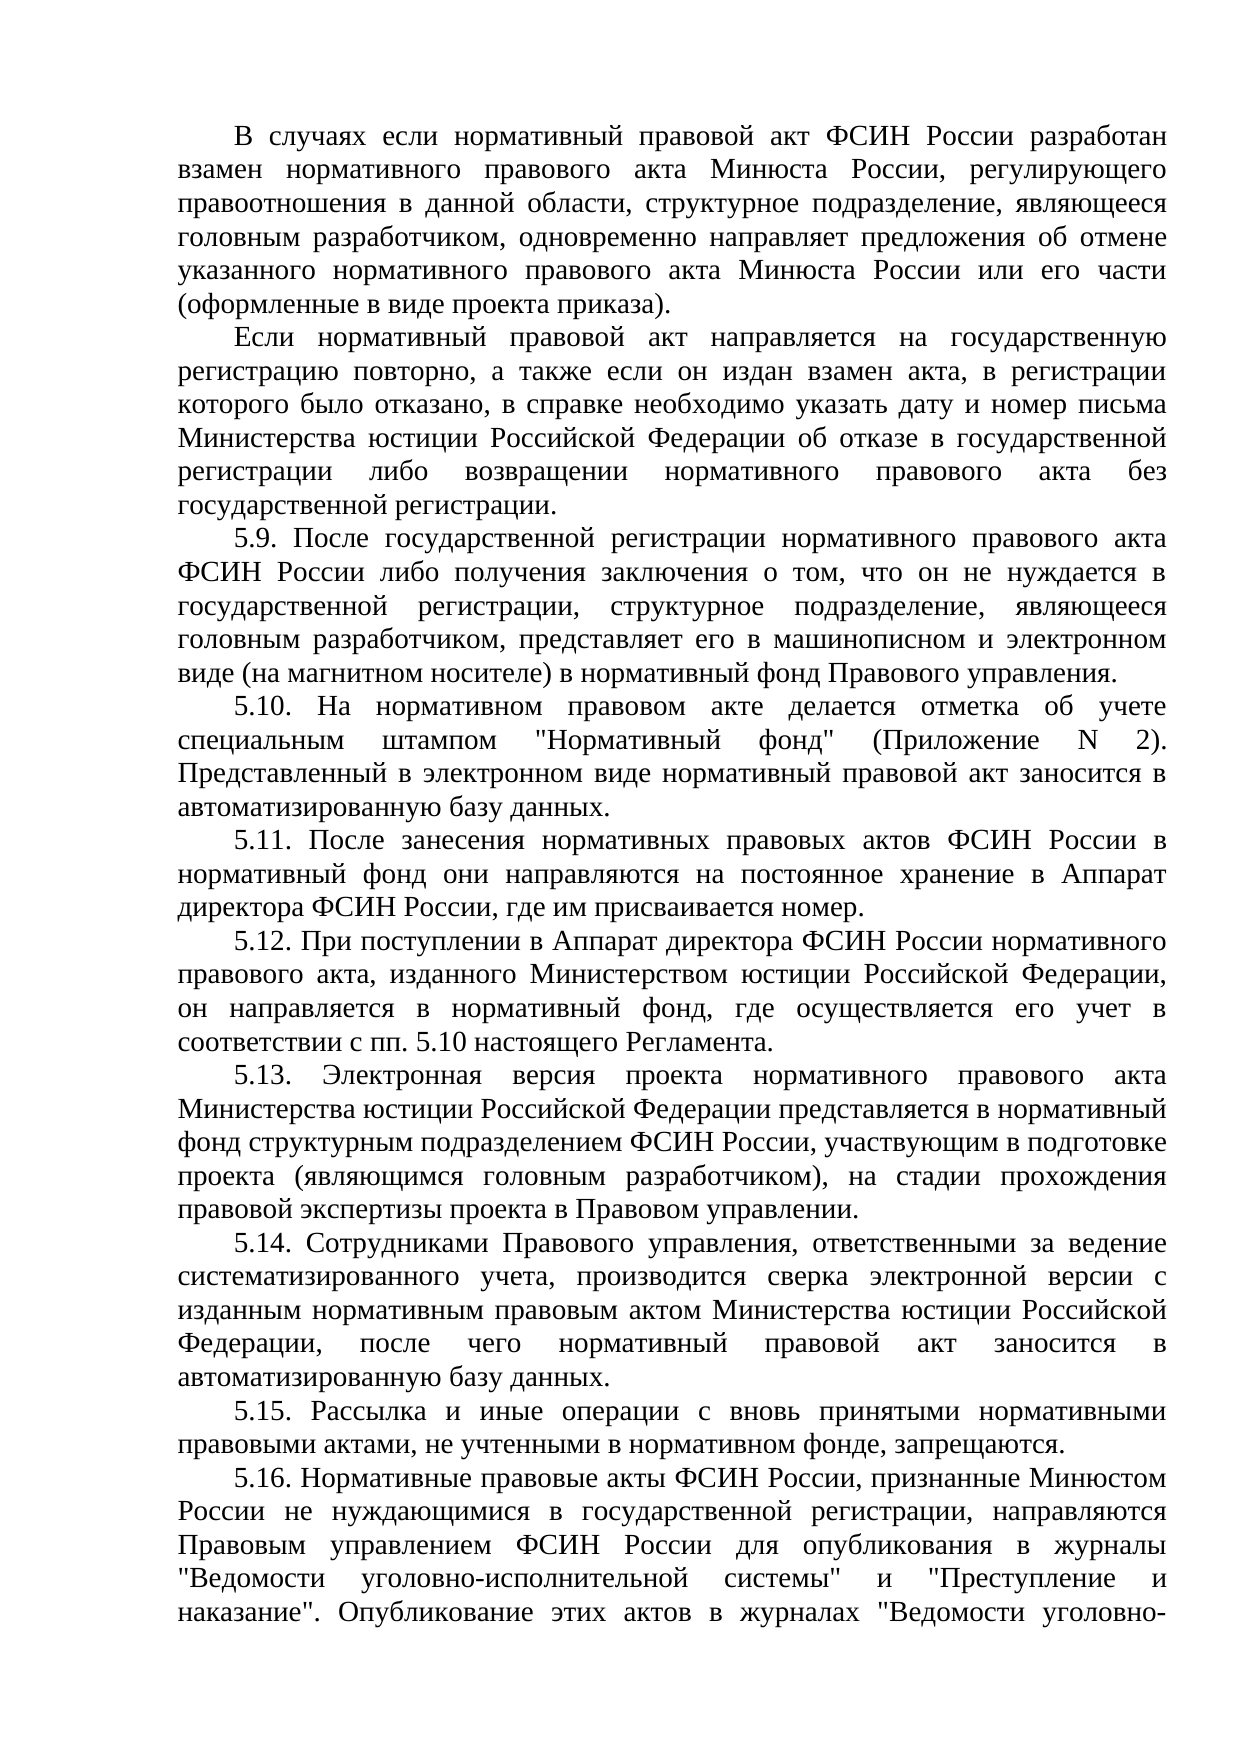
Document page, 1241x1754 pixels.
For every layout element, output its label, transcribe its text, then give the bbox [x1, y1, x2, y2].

text 5.11. После занесения нормативных правовых актов ФСИН России в нормативный фонд они направляются на постоянное хранение в Аппарат директора ФСИН России, где им присваивается номер. [177, 822, 1168, 923]
text 5.13. Электронная версия проекта нормативного правового акта Министерства юстиции Российской Федерации представляется в нормативный фонд структурным подразделением ФСИН России, участвующим в подготовке проекта (являющимся головным разработчиком), на стадии прохождения правовой экспертизы проекта в Правовом управлении. [177, 1057, 1168, 1225]
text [177, 1460, 1168, 1627]
text 5.10. На нормативном правовом акте делается отметка об учете специальным штампом "Нормативный фонд" (Приложение N 2). Представленный в электронном виде нормативный правовой акт заносится в автоматизированную базу данных. [177, 688, 1168, 822]
text 5.15. Рассылка и иные операции с вновь принятыми нормативными правовыми актами, не учтенными в нормативном фонде, запрещаются. [177, 1393, 1168, 1460]
text 5.14. Сотрудниками Правового управления, ответственными за ведение систематизированного учета, производится сверка электронной версии с изданным нормативным правовым актом Министерства юстиции Российской Федерации, после чего нормативный правовой акт заносится в автоматизированную базу данных. [177, 1225, 1168, 1393]
text 5.12. При поступлении в Аппарат директора ФСИН России нормативного правового акта, изданного Министерством юстиции Российской Федерации, он направляется в нормативный фонд, где осуществляется его учет в соответствии с пп. 5.10 настоящего Регламента. [177, 923, 1168, 1057]
text В случаях если нормативный правовой акт ФСИН России разработан взамен нормативного правового акта Минюста России, регулирующего правоотношения в данной области, структурное подразделение, являющееся головным разработчиком, одновременно направляет предложения об отмене указанного нормативного правового акта Минюста России или его части (оформленные в виде проекта приказа). [177, 118, 1168, 319]
text Если нормативный правовой акт направляется на государственную регистрацию повторно, а также если он издан взамен акта, в регистрации которого было отказано, в справке необходимо указать дату и номер письма Министерства юстиции Российской Федерации об отказе в государственной регистрации либо возвращении нормативного правового акта без государственной регистрации. [177, 319, 1168, 521]
text 5.9. После государственной регистрации нормативного правового акта ФСИН России либо получения заключения о том, что он не нуждается в государственной регистрации, структурное подразделение, являющееся головным разработчиком, представляет его в машинописном и электронном виде (на магнитном носителе) в нормативный фонд Правового управления. [177, 521, 1168, 688]
